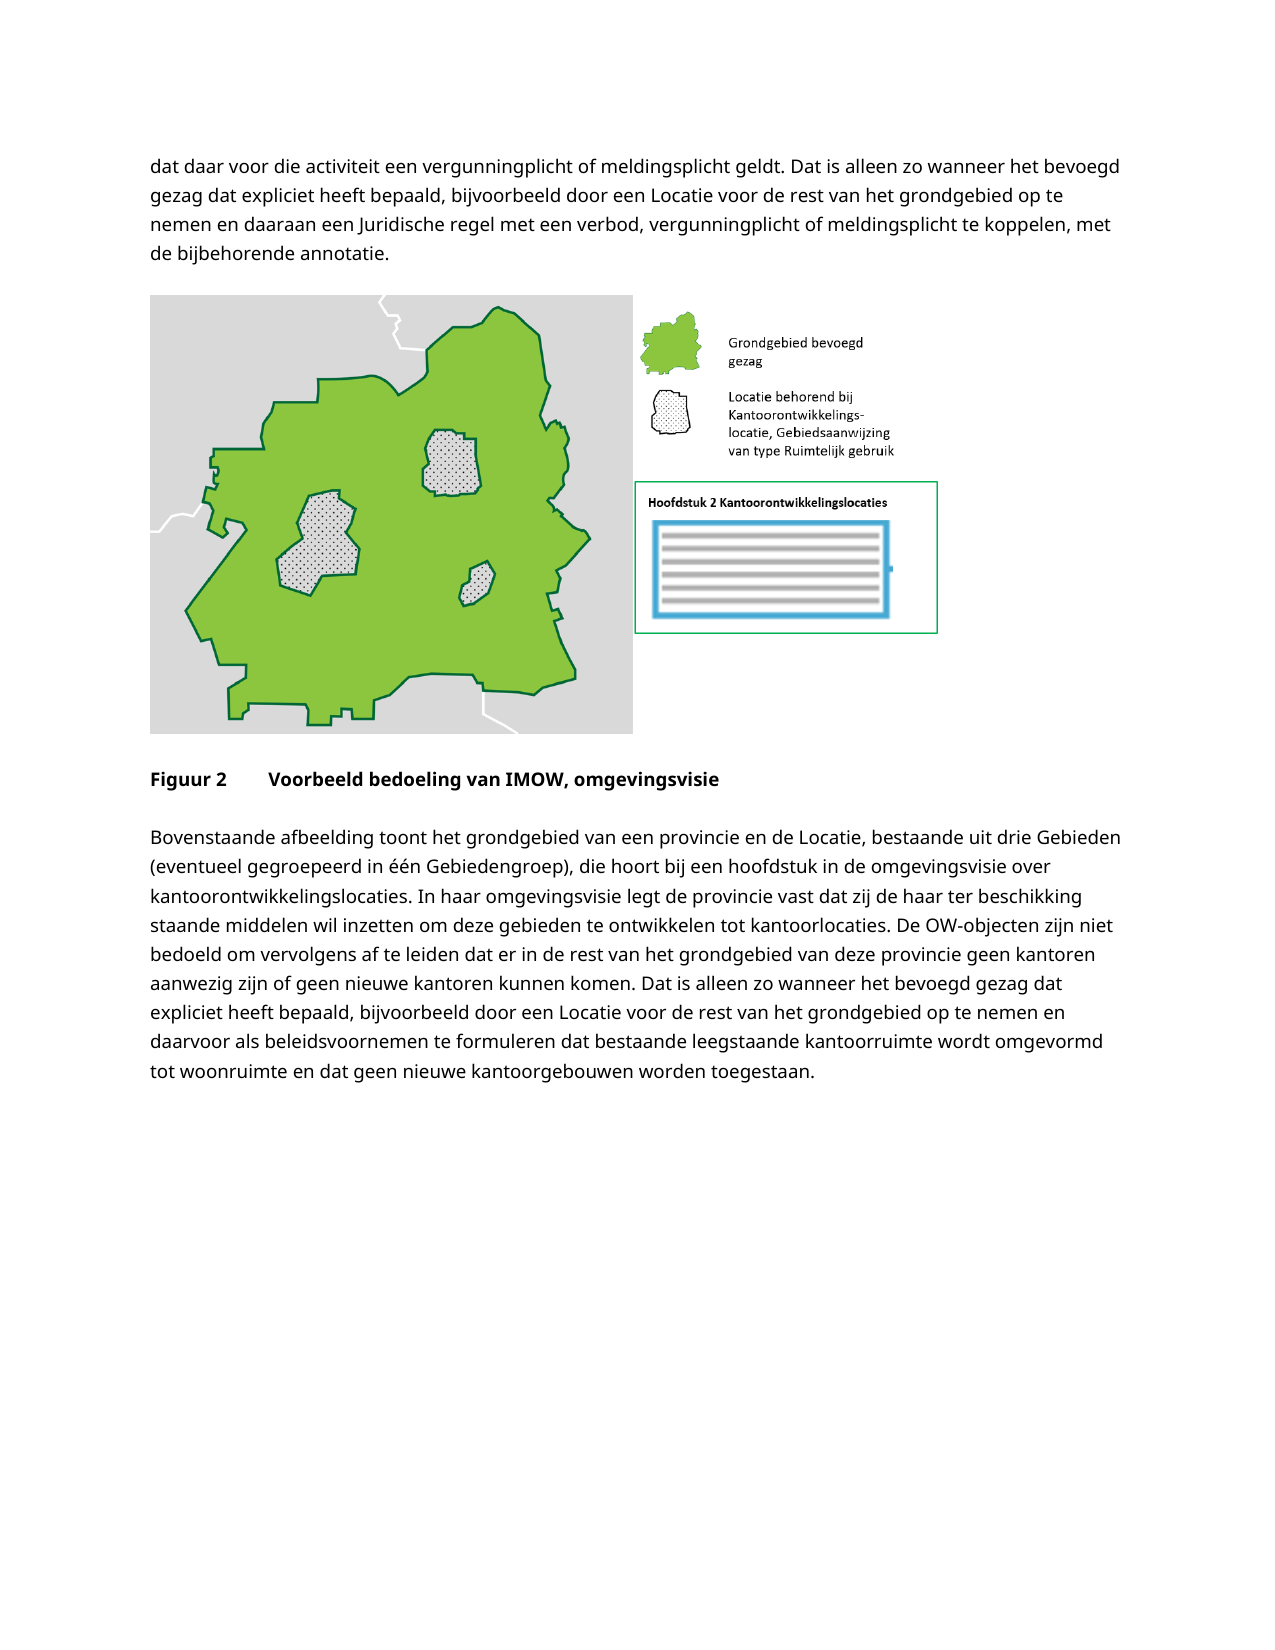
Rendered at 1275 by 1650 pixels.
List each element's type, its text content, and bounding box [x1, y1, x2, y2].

picture [150, 295, 941, 734]
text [150, 150, 1125, 267]
text Voorbeeld bedoeling van IMOW, omgevingsvisie [150, 763, 1125, 792]
text Bovenstaande afbeelding toont het grondgebied van een provincie en de Locatie, bestaande uit drie Gebieden (eventueel gegroepeerd in één Gebiedengroep), die hoort bij een hoofdstuk in de omgevingsvisie over kantoorontwikkelingslocaties. In haar omgevingsvisie legt de provincie vast dat zij de haar ter beschikking staande middelen wil inzetten om deze gebieden te ontwikkelen tot kantoorlocaties. De OW-objecten zijn niet bedoeld om vervolgens af te leiden dat er in de rest van het grondgebied van deze provincie geen kantoren aanwezig zijn of geen nieuwe kantoren kunnen komen. Dat is alleen zo wanneer het bevoegd gezag dat expliciet heeft bepaald, bijvoorbeeld door een Locatie voor de rest van het grondgebied op te nemen en daarvoor als beleidsvoornemen te formuleren dat bestaande leegstaande kantoorruimte wordt omgevormd tot woonruimte en dat geen nieuwe kantoorgebouwen worden toegestaan. [150, 821, 1125, 1084]
